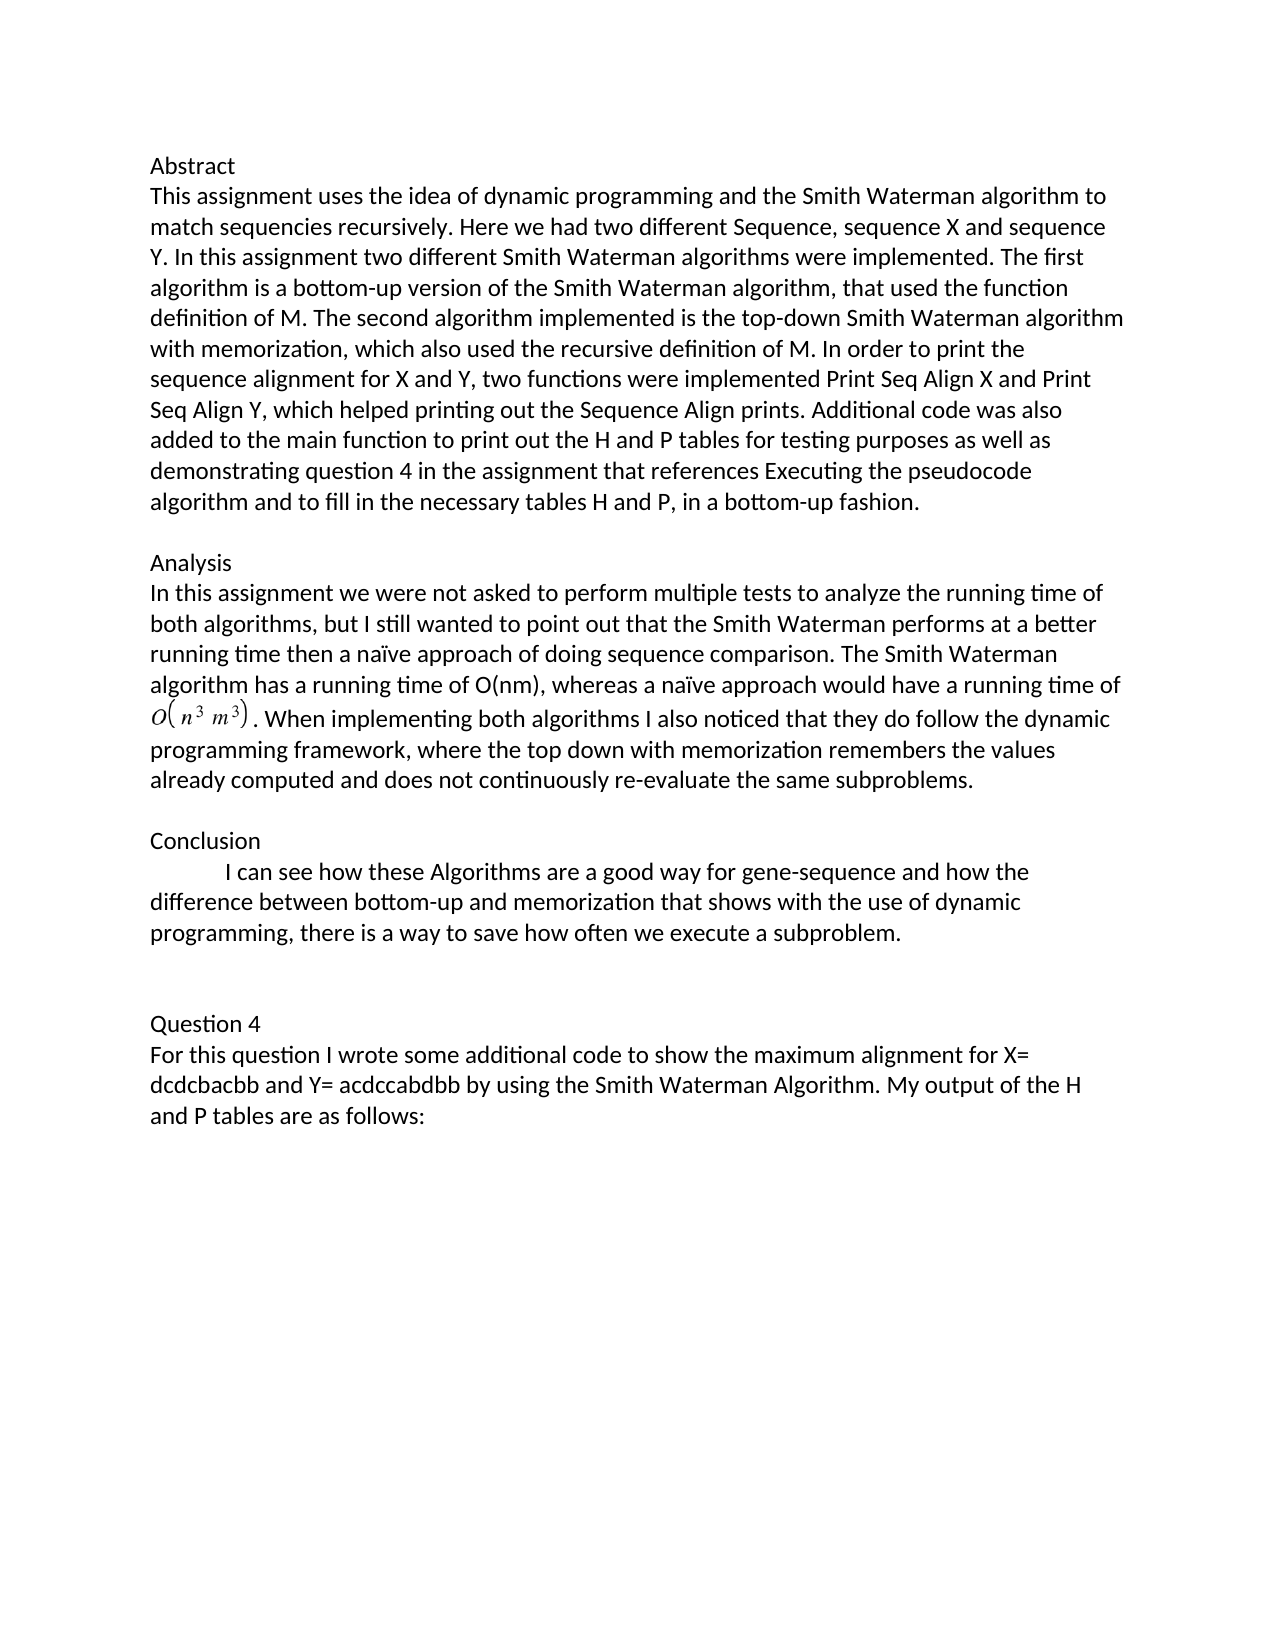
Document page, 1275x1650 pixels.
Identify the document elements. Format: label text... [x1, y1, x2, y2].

text Abstract [150, 150, 1125, 181]
text Question 4 [150, 1008, 1125, 1039]
text Analysis [150, 547, 1125, 577]
picture [150, 699, 253, 728]
text I can see how these Algorithms are a good way for gene-sequence and how the difference between bottom-up and memorization that shows with the use of dynamic programming, there is a way to save how often we execute a subproblem. [150, 856, 1125, 947]
text In this assignment we were not asked to perform multiple tests to analyze the running time of both algorithms, but I still wanted to point out that the Smith Waterman performs at a better running time then a naïve approach of doing sequence comparison. The Smith Waterman algorithm has a running time of O(nm), whereas a naïve approach would have a running time of . When implementing both algorithms I also noticed that they do follow the dynamic programming framework, where the top down with memorization remembers the values already computed and does not continuously re-evaluate the same subproblems. [150, 577, 1125, 795]
text This assignment uses the idea of dynamic programming and the Smith Waterman algorithm to match sequencies recursively. Here we had two different Sequence, sequence X and sequence Y. In this assignment two different Smith Waterman algorithms were implemented. The first algorithm is a bottom-up version of the Smith Waterman algorithm, that used the function definition of M. The second algorithm implemented is the top-down Smith Waterman algorithm with memorization, which also used the recursive definition of M. In order to print the sequence alignment for X and Y, two functions were implemented Print Seq Align X and Print Seq Align Y, which helped printing out the Sequence Align prints. Additional code was also added to the main function to print out the H and P tables for testing purposes as well as demonstrating question 4 in the assignment that references Executing the pseudocode algorithm and to fill in the necessary tables H and P, in a bottom-up fashion. [150, 181, 1125, 516]
text Conclusion [150, 825, 1125, 856]
text For this question I wrote some additional code to show the maximum alignment for X= dcdcbacbb and Y= acdccabdbb by using the Smith Waterman Algorithm. My output of the H and P tables are as follows: [150, 1039, 1125, 1131]
